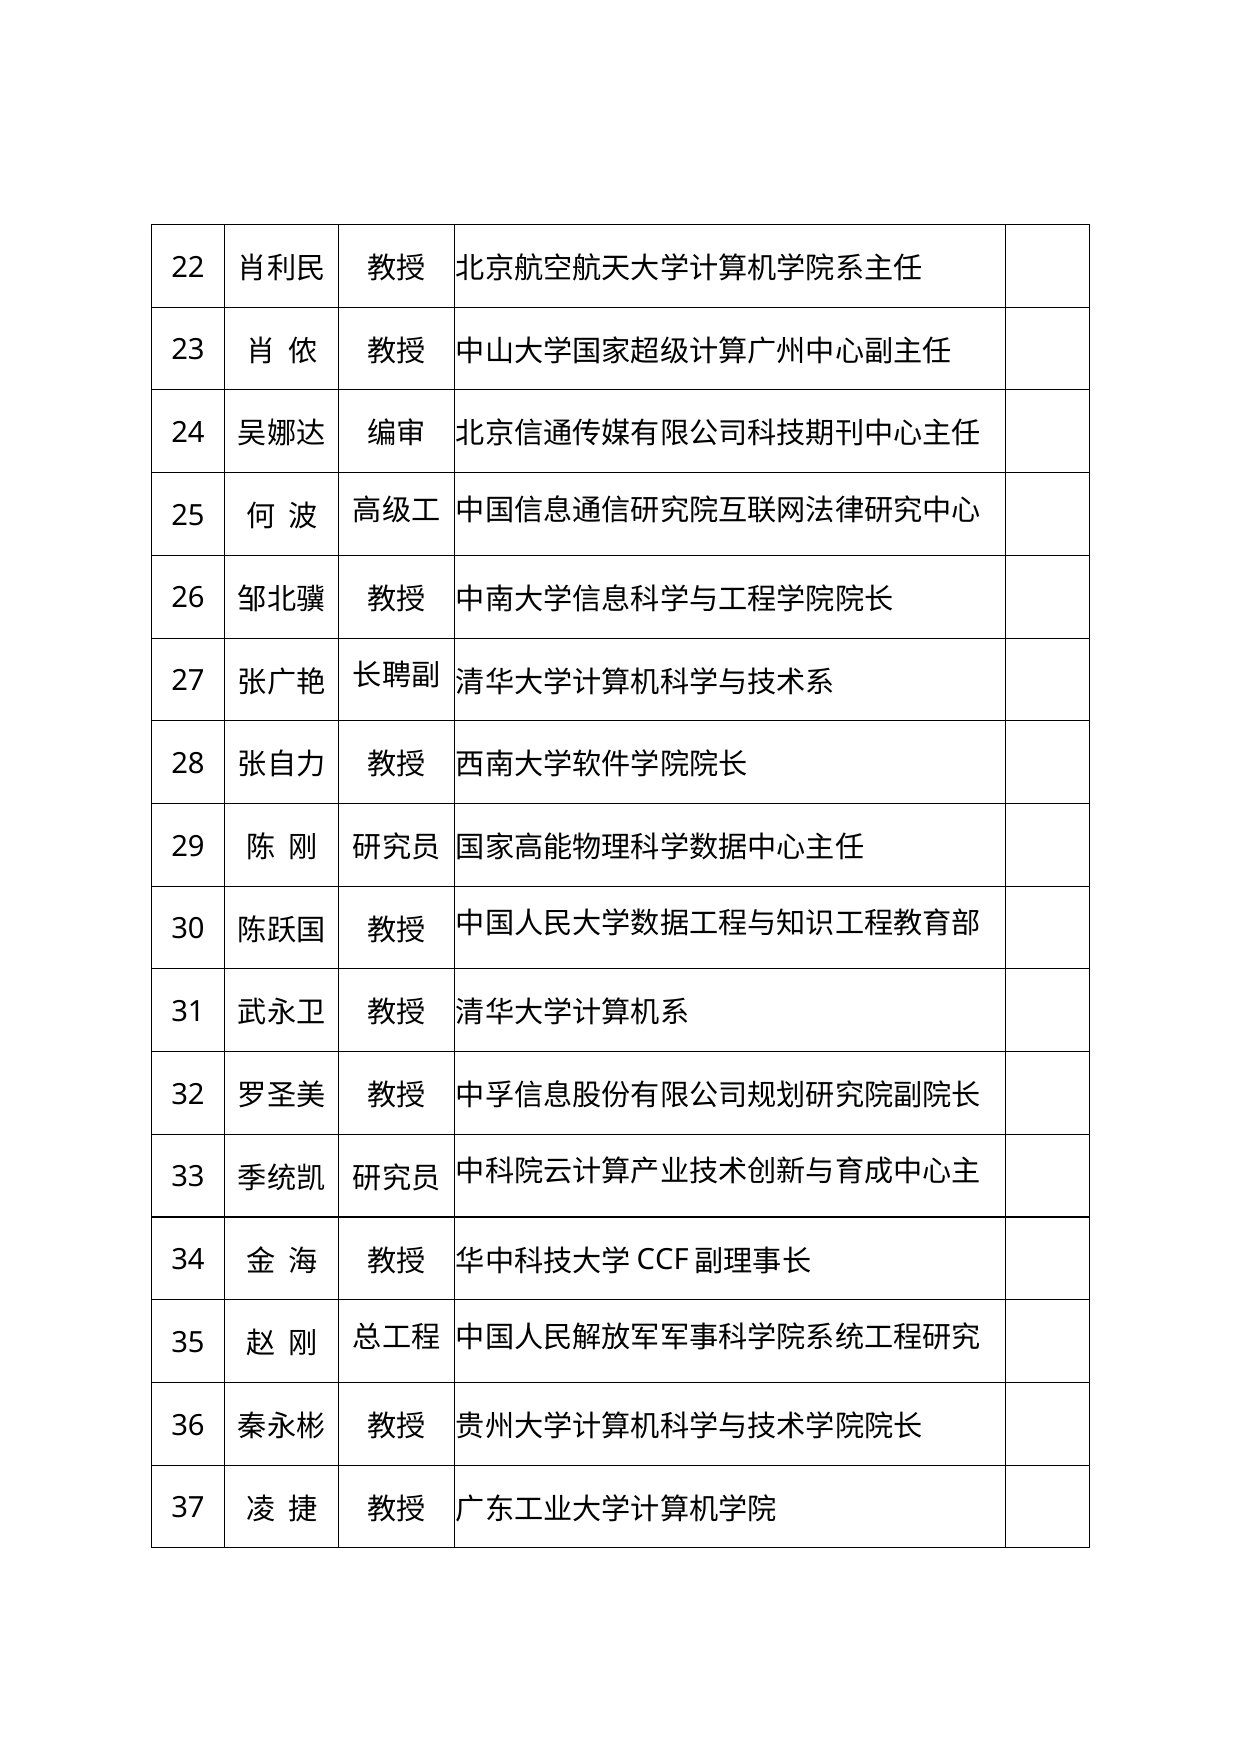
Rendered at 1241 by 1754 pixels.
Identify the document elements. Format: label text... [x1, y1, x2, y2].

table_cell [1006, 887, 1089, 968]
table_cell 教授 [339, 1383, 454, 1464]
table_cell 肖利民 [225, 225, 338, 307]
table_cell 高级工程师 [339, 473, 454, 555]
table_cell 西南大学软件学院院长 [455, 721, 1005, 803]
table_cell [1006, 1135, 1089, 1216]
table_cell 教授 [339, 1052, 454, 1134]
table_cell 编审 [339, 390, 454, 472]
table_cell 30 [152, 887, 224, 968]
table_cell 研究员 [339, 804, 454, 886]
table_cell [1006, 1052, 1089, 1134]
table_cell 凌 捷 [225, 1466, 338, 1547]
table_cell 广东工业大学计算机学院 [455, 1466, 1005, 1547]
table_cell 中国人民解放军军事科学院系统工程研究院副院长 [455, 1300, 1005, 1382]
table_cell 23 [152, 308, 224, 389]
table_cell [1006, 639, 1089, 720]
table_cell 中山大学国家超级计算广州中心副主任 [455, 308, 1005, 389]
table_cell [1006, 556, 1089, 637]
table_cell 中国信息通信研究院互联网法律研究中心 副主任 [455, 473, 1005, 555]
table_cell 武永卫 [225, 969, 338, 1051]
table_cell 教授 [339, 308, 454, 389]
table_cell 陈 刚 [225, 804, 338, 886]
table_cell 季统凯 [225, 1135, 338, 1216]
table_cell 邹北骥 [225, 556, 338, 637]
table_cell 教授 [339, 721, 454, 803]
table_cell 国家高能物理科学数据中心主任 [455, 804, 1005, 886]
table_cell 教授 [339, 1218, 454, 1299]
table_cell 秦永彬 [225, 1383, 338, 1464]
table_cell 26 [152, 556, 224, 637]
table_cell 张广艳 [225, 639, 338, 720]
table_cell 清华大学计算机系 [455, 969, 1005, 1051]
table_cell 25 [152, 473, 224, 555]
table_cell [1006, 969, 1089, 1051]
table_cell 教授 [339, 1466, 454, 1547]
table_cell 35 [152, 1300, 224, 1382]
table_cell 教授 [339, 969, 454, 1051]
table_cell 36 [152, 1383, 224, 1464]
table_cell 37 [152, 1466, 224, 1547]
table_cell 34 [152, 1218, 224, 1299]
table_cell 22 [152, 225, 224, 307]
table_cell 中国人民大学数据工程与知识工程教育部重点实验室 [455, 887, 1005, 968]
table_cell [1006, 1300, 1089, 1382]
table_cell 32 [152, 1052, 224, 1134]
table_cell 27 [152, 639, 224, 720]
table_cell 北京信通传媒有限公司科技期刊中心主任 [455, 390, 1005, 472]
table_cell 教授 [339, 556, 454, 637]
table_cell [1006, 390, 1089, 472]
table_cell 教授 [339, 225, 454, 307]
table_cell 华中科技大学CCF副理事长 [455, 1218, 1005, 1299]
table_cell 教授 [339, 887, 454, 968]
table_cell 33 [152, 1135, 224, 1216]
table_cell 陈跃国 [225, 887, 338, 968]
table_cell 吴娜达 [225, 390, 338, 472]
table_cell 中南大学信息科学与工程学院院长 [455, 556, 1005, 637]
table_cell 总工程师 [339, 1300, 454, 1382]
table_cell [1006, 308, 1089, 389]
table_cell 罗圣美 [225, 1052, 338, 1134]
table_cell 金 海 [225, 1218, 338, 1299]
table_cell 赵 刚 [225, 1300, 338, 1382]
table_cell [1006, 225, 1089, 307]
table_cell 28 [152, 721, 224, 803]
table_cell [1006, 1218, 1089, 1299]
table_cell 29 [152, 804, 224, 886]
table_cell [1006, 1383, 1089, 1464]
table_cell 肖 侬 [225, 308, 338, 389]
table_cell 北京航空航天大学计算机学院系主任 [455, 225, 1005, 307]
table_cell [1006, 473, 1089, 555]
table_cell 24 [152, 390, 224, 472]
table_cell 研究员 [339, 1135, 454, 1216]
table_cell 长聘副教授 [339, 639, 454, 720]
table_cell 何 波 [225, 473, 338, 555]
table_cell 清华大学计算机科学与技术系 [455, 639, 1005, 720]
table_cell [1006, 1466, 1089, 1547]
table_cell [1006, 721, 1089, 803]
table_cell 张自力 [225, 721, 338, 803]
table_cell 中孚信息股份有限公司规划研究院副院长 [455, 1052, 1005, 1134]
table_cell 中科院云计算产业技术创新与育成中心主任 [455, 1135, 1005, 1216]
table_cell 31 [152, 969, 224, 1051]
table_cell [1006, 804, 1089, 886]
table_cell 贵州大学计算机科学与技术学院院长 [455, 1383, 1005, 1464]
